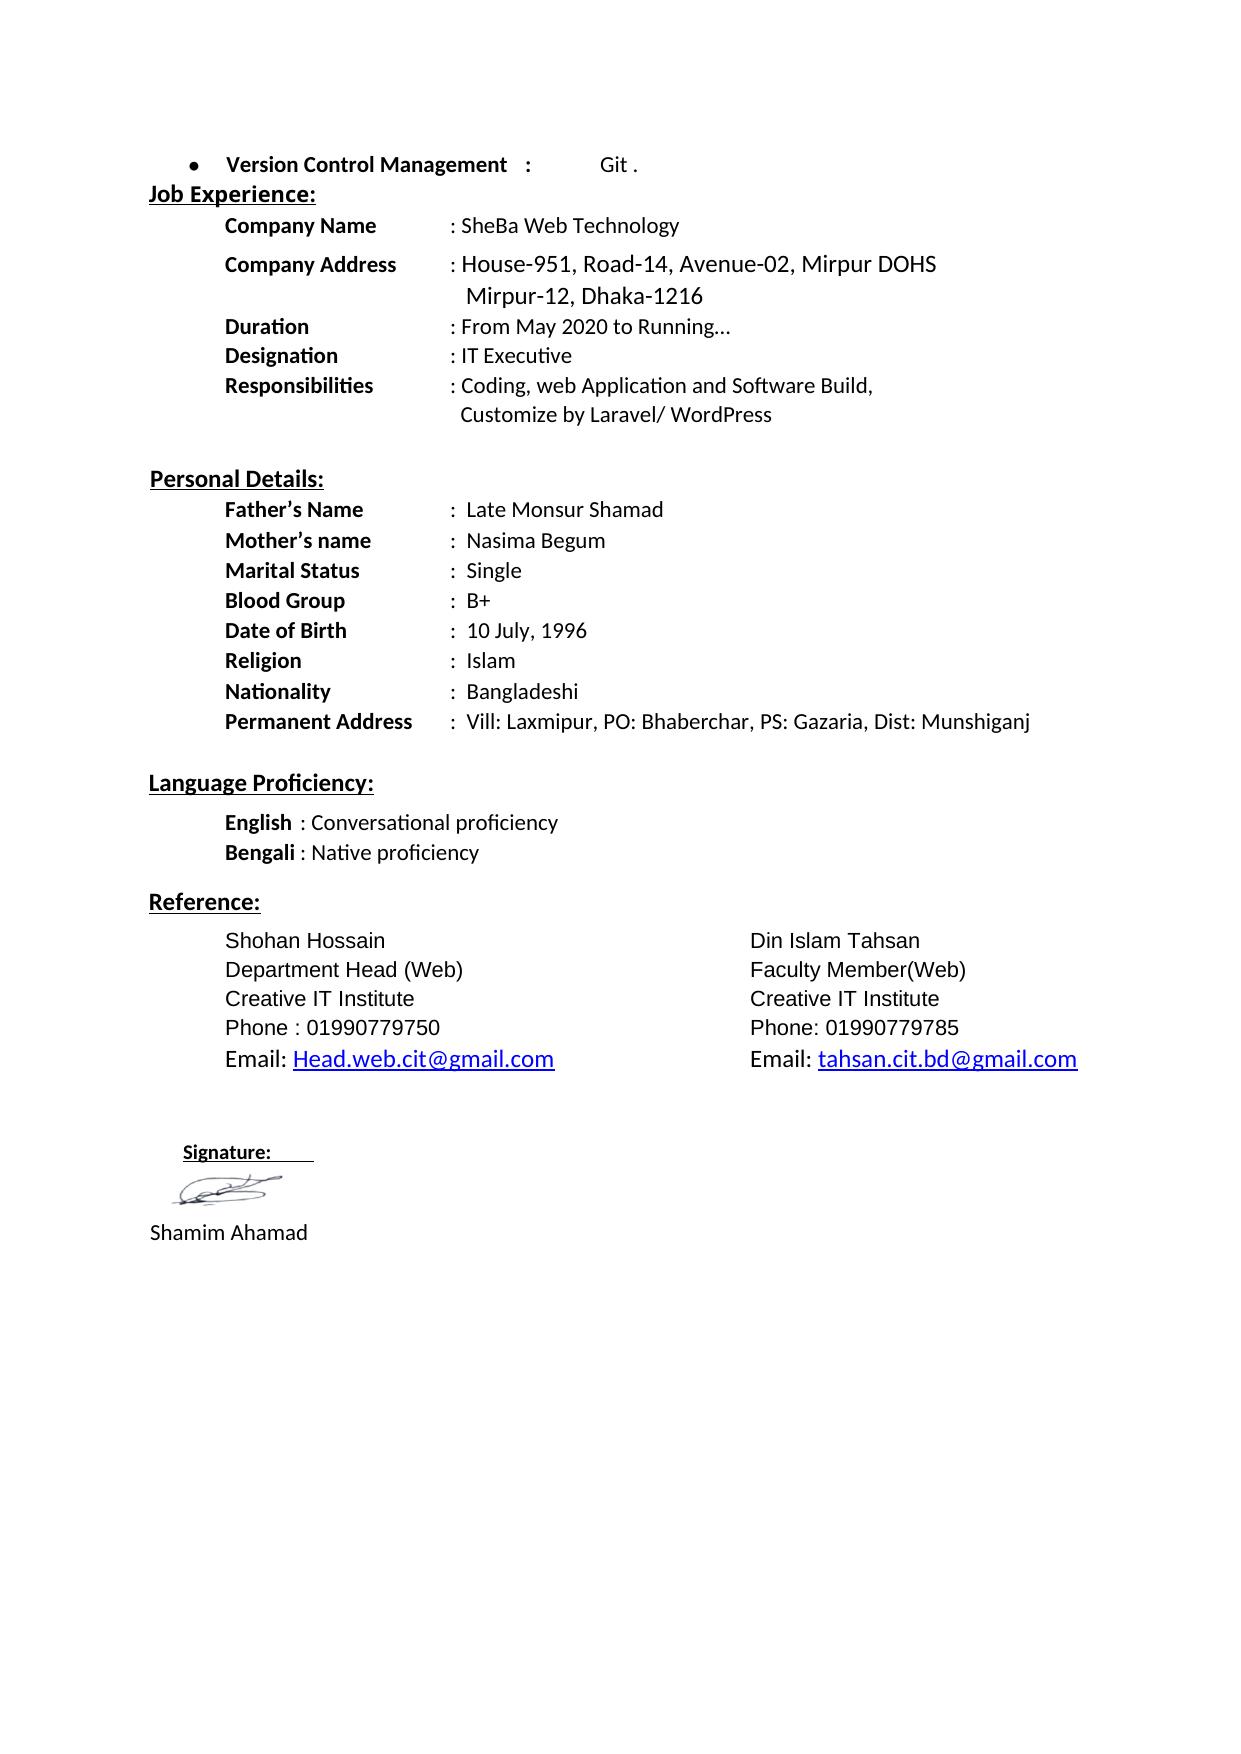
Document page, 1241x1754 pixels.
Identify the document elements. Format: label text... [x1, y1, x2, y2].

text Language Proficiency: [148, 767, 1090, 798]
text Duration : From May 2020 to Running… [225, 312, 1023, 340]
text Mother’s name : Nasima Begum [225, 526, 1090, 554]
text English : Conversational proficiency [225, 808, 1023, 837]
text Reference: [148, 886, 1090, 917]
text Company Address : House-951, Road-14, Avenue-02, Mirpur DOHS [225, 248, 1023, 279]
text Blood Group : B+ [225, 586, 1090, 614]
text Father’s Name : Late Monsur Shamad [225, 496, 1090, 524]
text Date of Birth : 10 July, 1996 [225, 616, 1090, 644]
text Mirpur-12, Dhaka-1216 [375, 280, 1023, 311]
text Phone : 01990779750 Phone: 01990779785 [150, 1014, 1086, 1039]
list Version Control Management : Git . [188, 150, 1086, 178]
text Department Head (Web) Faculty Member(Web) [150, 956, 1086, 982]
text Signature: [150, 1139, 1090, 1164]
text Bengali : Native proficiency [225, 838, 1023, 866]
text Permanent Address : Vill: Laxmipur, PO: Bhaberchar, PS: Gazaria, Dist: Munshiganj [225, 707, 1090, 735]
text Personal Details: [150, 463, 1090, 493]
text Marital Status : Single [225, 556, 1090, 584]
text Shamim Ahamad [150, 1218, 1090, 1246]
text Customize by Laravel/ WordPress [450, 400, 1023, 428]
text Creative IT Institute Creative IT Institute [150, 985, 1086, 1011]
text Nationality : Bangladeshi [225, 677, 1090, 705]
picture [150, 1166, 303, 1216]
text Shohan Hossain Din Islam Tahsan [150, 927, 1086, 953]
text Religion : Islam [225, 647, 1090, 675]
text Designation : IT Executive [225, 342, 1023, 370]
text Responsibilities : Coding, web Application and Software Build, [225, 371, 1023, 399]
text Email: Head.web.cit@gmail.com Email: tahsan.cit.bd@gmail.com [150, 1043, 1086, 1074]
text Job Experience: [148, 178, 1090, 209]
text Company Name : SheBa Web Technology [225, 211, 1023, 239]
